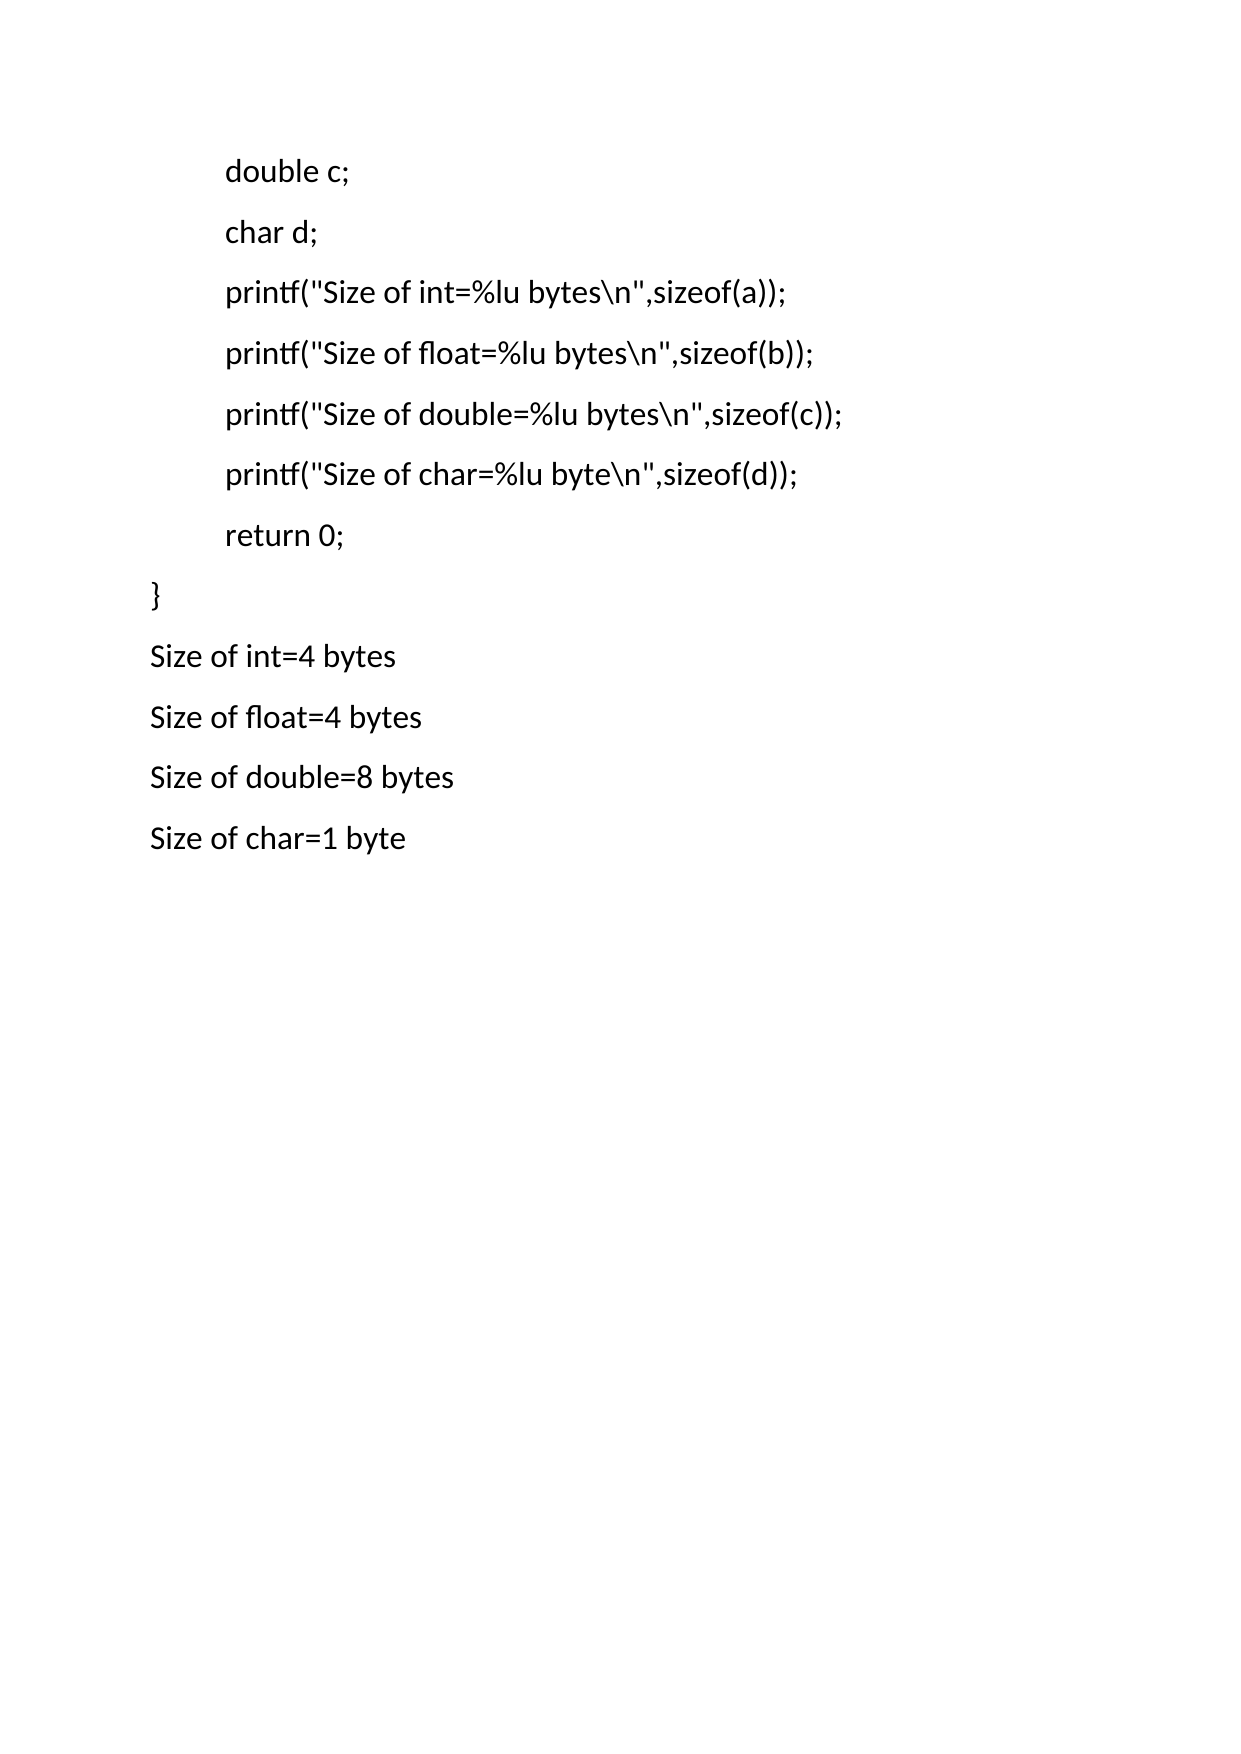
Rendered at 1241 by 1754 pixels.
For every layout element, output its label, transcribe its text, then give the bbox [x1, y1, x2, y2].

text printf("Size of float=%lu bytes\n",sizeof(b)); [150, 332, 1090, 373]
text Size of int=4 bytes [150, 635, 1090, 676]
text char d; [150, 211, 1090, 251]
text Size of char=1 byte [150, 817, 1090, 858]
text } [150, 574, 1090, 615]
text printf("Size of int=%lu bytes\n",sizeof(a)); [150, 271, 1090, 312]
text double c; [150, 150, 1090, 191]
text printf("Size of char=%lu byte\n",sizeof(d)); [150, 453, 1090, 494]
text return 0; [150, 514, 1090, 554]
text Size of float=4 bytes [150, 696, 1090, 736]
text printf("Size of double=%lu bytes\n",sizeof(c)); [150, 392, 1090, 433]
text Size of double=8 bytes [150, 756, 1090, 797]
